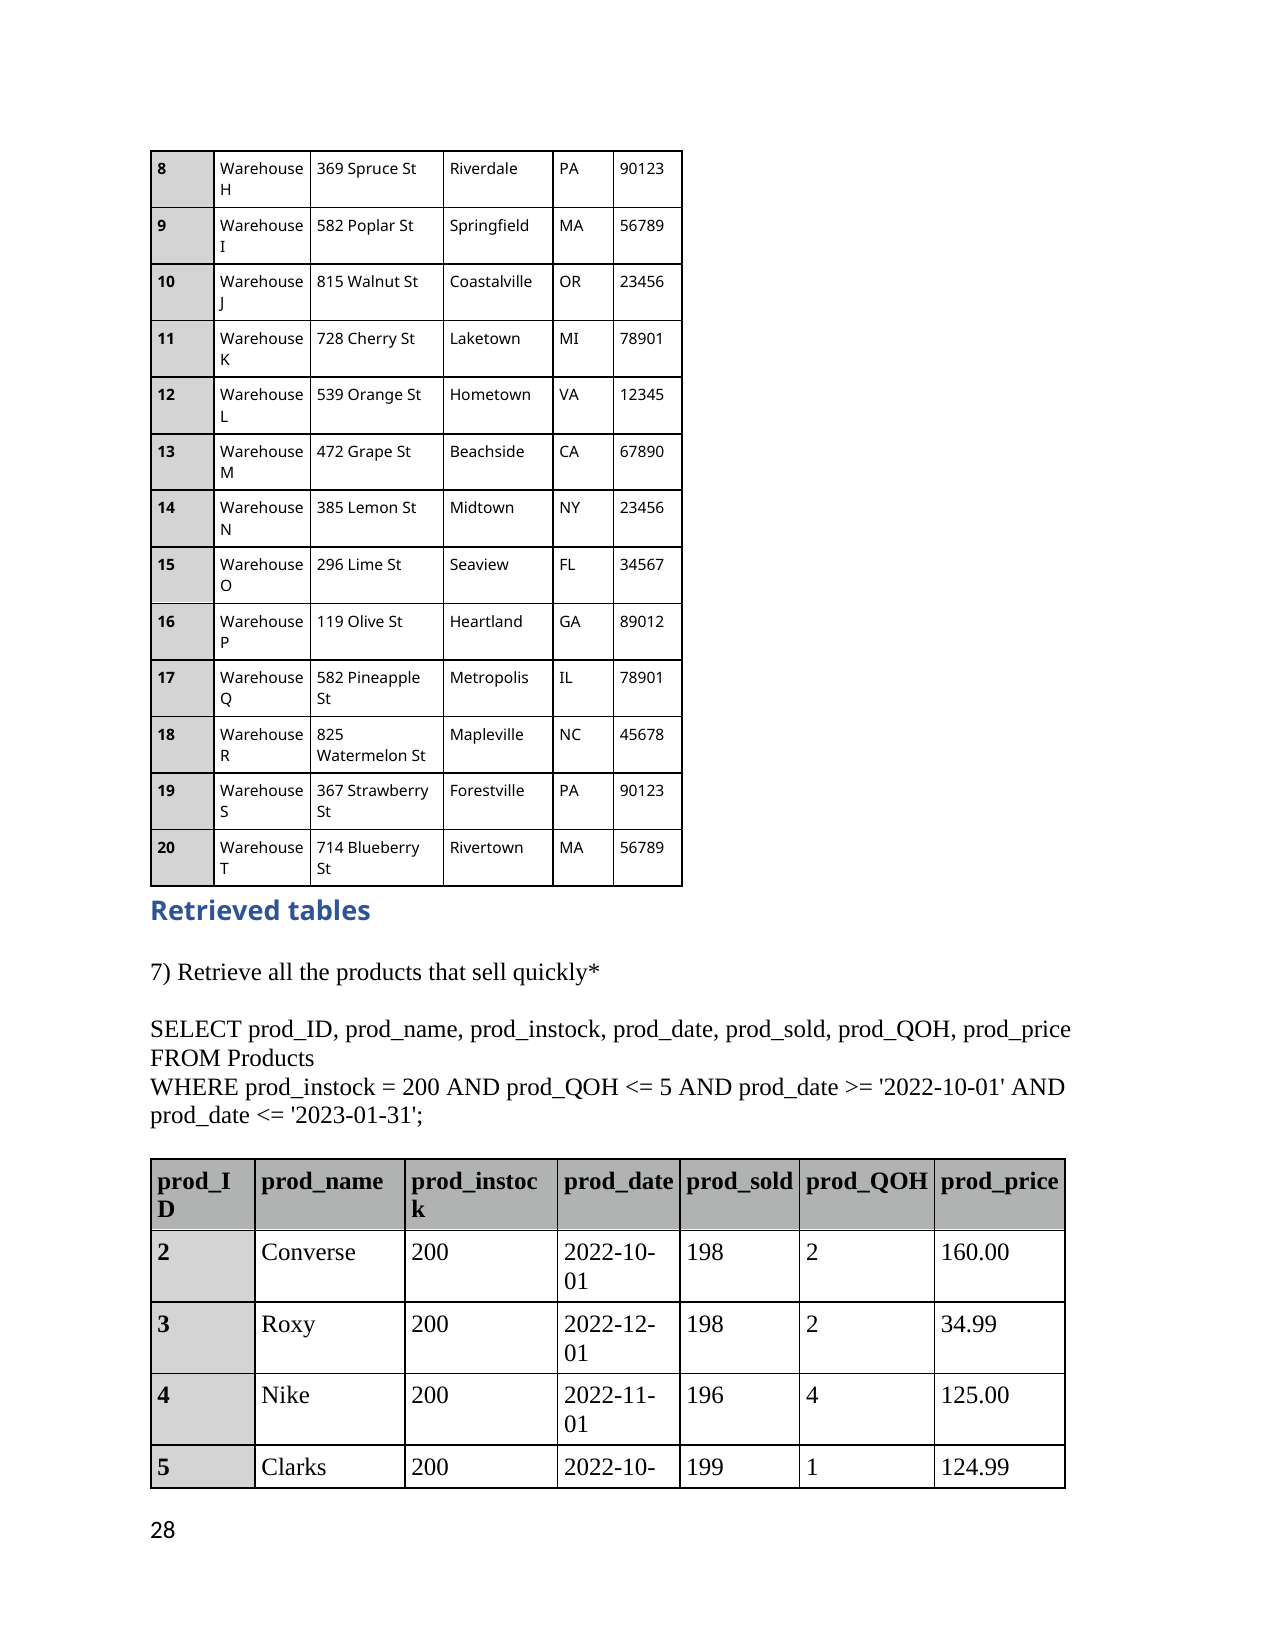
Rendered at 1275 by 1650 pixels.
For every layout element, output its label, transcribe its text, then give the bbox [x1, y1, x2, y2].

table_cell Laketown [444, 321, 552, 376]
table_cell 2022-10-01 [558, 1231, 679, 1301]
table_cell 67890 [614, 435, 681, 489]
table_cell 34567 [614, 548, 681, 602]
table_cell 2 [152, 1231, 254, 1301]
table_cell 10 [152, 265, 213, 320]
table_cell 198 [681, 1231, 799, 1301]
table_cell 369 Spruce St [311, 152, 443, 207]
table_cell OR [554, 265, 613, 320]
table_cell VA [554, 378, 613, 433]
table_cell Riverdale [444, 152, 552, 207]
text 7) Retrieve all the products that sell quickly* [150, 957, 1125, 985]
table_cell Warehouse J [215, 265, 310, 320]
table_cell Hometown [444, 378, 552, 433]
table_cell Warehouse R [215, 717, 310, 772]
table_cell MI [554, 321, 613, 376]
table_cell 45678 [614, 717, 681, 772]
table_cell 200 [406, 1446, 557, 1487]
table_cell Warehouse L [215, 378, 310, 433]
table_cell 90123 [614, 152, 681, 207]
table_cell MA [554, 830, 613, 885]
table_cell 15 [152, 548, 213, 602]
text FROM Products [150, 1043, 1125, 1072]
table_cell 20 [152, 830, 213, 885]
table_cell 78901 [614, 321, 681, 376]
table_header prod_price [935, 1160, 1064, 1229]
table_cell 2022-12-01 [558, 1303, 679, 1373]
table_cell 18 [152, 717, 213, 772]
table_header prod_name [256, 1160, 404, 1229]
table_cell 2 [800, 1303, 934, 1373]
table_cell 2022-11-01 [558, 1374, 679, 1444]
table_cell Warehouse T [215, 830, 310, 885]
table_cell 198 [681, 1303, 799, 1373]
table_cell 78901 [614, 661, 681, 716]
table_cell PA [554, 152, 613, 207]
table_cell 56789 [614, 830, 681, 885]
table_cell 200 [406, 1303, 557, 1373]
table_cell Converse [256, 1231, 404, 1301]
table_cell 539 Orange St [311, 378, 443, 433]
table_cell Roxy [256, 1303, 404, 1373]
table_cell Forestville [444, 774, 552, 829]
table_cell GA [554, 604, 613, 659]
table_cell Beachside [444, 435, 552, 489]
table_cell 4 [800, 1374, 934, 1444]
table_cell Midtown [444, 491, 552, 546]
table_cell Warehouse M [215, 435, 310, 489]
table_cell 23456 [614, 265, 681, 320]
table_cell 714 Blueberry St [311, 830, 443, 885]
table_cell 367 Strawberry St [311, 774, 443, 829]
table_cell 19 [152, 774, 213, 829]
table_cell 14 [152, 491, 213, 546]
text WHERE prod_instock = 200 AND prod_QOH <= 5 AND prod_date >= '2022-10-01' AND prod_date <= '2023-01-31'; [150, 1072, 1125, 1129]
table_cell 11 [152, 321, 213, 376]
table_cell 199 [681, 1446, 799, 1487]
table_cell NC [554, 717, 613, 772]
table_cell Springfield [444, 208, 552, 263]
table_cell Warehouse H [215, 152, 310, 207]
table_cell 13 [152, 435, 213, 489]
table_cell Warehouse N [215, 491, 310, 546]
table_cell 160.00 [935, 1231, 1064, 1301]
table_cell 56789 [614, 208, 681, 263]
table_cell 89012 [614, 604, 681, 659]
table_cell 125.00 [935, 1374, 1064, 1444]
table_cell Seaview [444, 548, 552, 602]
table_cell Warehouse K [215, 321, 310, 376]
table_cell IL [554, 661, 613, 716]
table_cell Warehouse S [215, 774, 310, 829]
table_cell Heartland [444, 604, 552, 659]
subtitle Retrieved tables [150, 891, 1125, 928]
table_cell CA [554, 435, 613, 489]
table_cell 4 [152, 1374, 254, 1444]
table_cell 582 Poplar St [311, 208, 443, 263]
text SELECT prod_ID, prod_name, prod_instock, prod_date, prod_sold, prod_QOH, prod_price [150, 1014, 1125, 1043]
table_cell MA [554, 208, 613, 263]
table_cell Warehouse I [215, 208, 310, 263]
table_cell 2022-10-01 [558, 1446, 679, 1487]
table_cell 385 Lemon St [311, 491, 443, 546]
table_cell Warehouse P [215, 604, 310, 659]
table_header prod_instock [406, 1160, 557, 1229]
table_header prod_QOH [800, 1160, 934, 1229]
table_cell 16 [152, 604, 213, 659]
table_cell Metropolis [444, 661, 552, 716]
table_cell 124.99 [935, 1446, 1064, 1487]
table_cell 200 [406, 1231, 557, 1301]
table_cell PA [554, 774, 613, 829]
table_cell 200 [406, 1374, 557, 1444]
table_cell 23456 [614, 491, 681, 546]
table_cell 8 [152, 152, 213, 207]
table_cell 90123 [614, 774, 681, 829]
table_cell Nike [256, 1374, 404, 1444]
table_cell FL [554, 548, 613, 602]
table_cell 196 [681, 1374, 799, 1444]
table_cell Clarks [256, 1446, 404, 1487]
table_cell 3 [152, 1303, 254, 1373]
table_cell 815 Walnut St [311, 265, 443, 320]
table_cell 582 Pineapple St [311, 661, 443, 716]
table_cell 34.99 [935, 1303, 1064, 1373]
table_cell Coastalville [444, 265, 552, 320]
table_cell 296 Lime St [311, 548, 443, 602]
table_cell 2 [800, 1231, 934, 1301]
table_cell 1 [800, 1446, 934, 1487]
table_cell 5 [152, 1446, 254, 1487]
table_header prod_ID [152, 1160, 254, 1229]
table_cell 9 [152, 208, 213, 263]
table_cell 119 Olive St [311, 604, 443, 659]
table_cell NY [554, 491, 613, 546]
table_header prod_date [558, 1160, 679, 1229]
table_cell 728 Cherry St [311, 321, 443, 376]
table_cell Warehouse O [215, 548, 310, 602]
table_cell Rivertown [444, 830, 552, 885]
table_cell Mapleville [444, 717, 552, 772]
table_cell 12 [152, 378, 213, 433]
table_cell 472 Grape St [311, 435, 443, 489]
table_cell Warehouse Q [215, 661, 310, 716]
table_cell 12345 [614, 378, 681, 433]
table_cell 17 [152, 661, 213, 716]
table_cell 825 Watermelon St [311, 717, 443, 772]
table_header prod_sold [681, 1160, 799, 1229]
